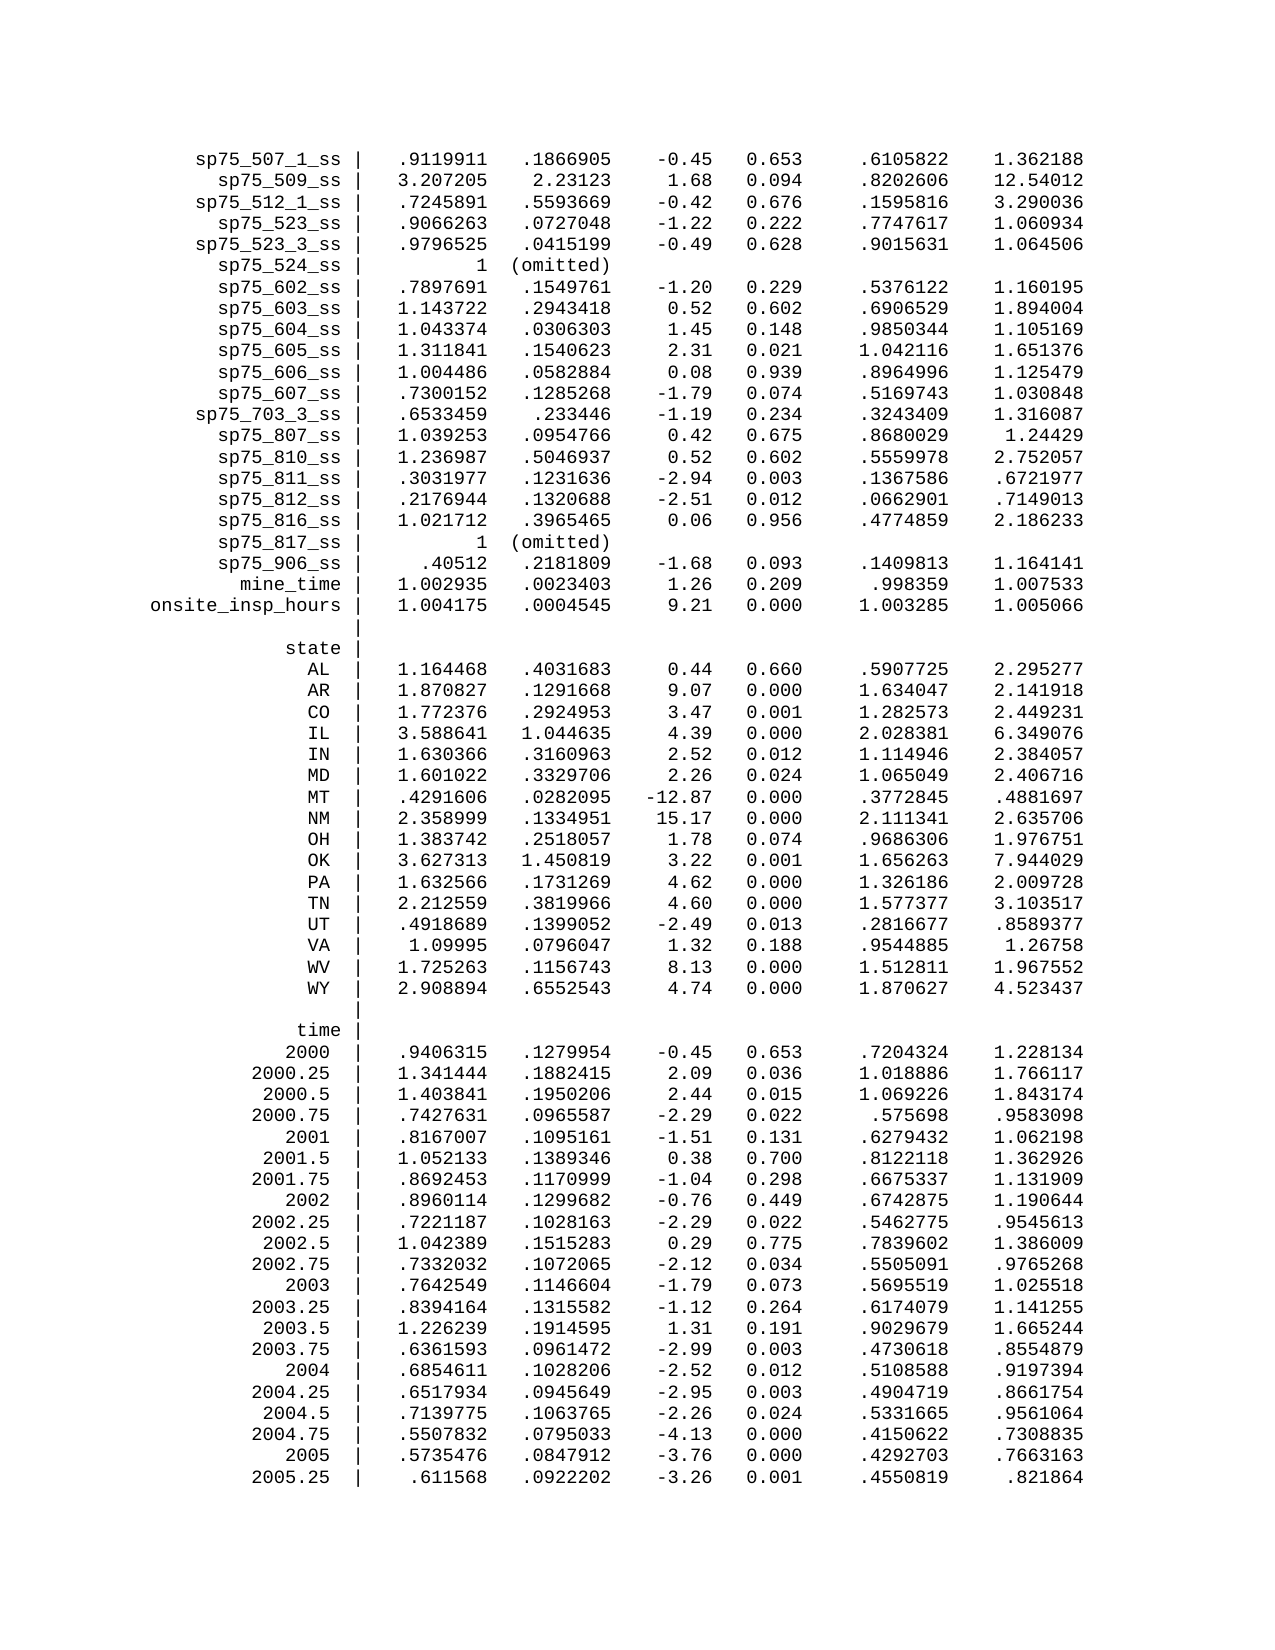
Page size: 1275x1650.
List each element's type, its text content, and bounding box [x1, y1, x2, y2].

text CO | 1.772376 .2924953 3.47 0.001 1.282573 2.449231 [150, 702, 1125, 724]
text sp75_812_ss | .2176944 .1320688 -2.51 0.012 .0662901 .7149013 [150, 490, 1125, 511]
text 2002.75 | .7332032 .1072065 -2.12 0.034 .5505091 .9765268 [150, 1255, 1125, 1276]
text sp75_512_1_ss | .7245891 .5593669 -0.42 0.676 .1595816 3.290036 [150, 192, 1125, 214]
text OK | 3.627313 1.450819 3.22 0.001 1.656263 7.944029 [150, 851, 1125, 872]
text mine_time | 1.002935 .0023403 1.26 0.209 .998359 1.007533 [150, 575, 1125, 596]
text AR | 1.870827 .1291668 9.07 0.000 1.634047 2.141918 [150, 681, 1125, 702]
text sp75_605_ss | 1.311841 .1540623 2.31 0.021 1.042116 1.651376 [150, 341, 1125, 362]
text PA | 1.632566 .1731269 4.62 0.000 1.326186 2.009728 [150, 872, 1125, 894]
text sp75_817_ss | 1 (omitted) [150, 532, 1125, 554]
text 2003.25 | .8394164 .1315582 -1.12 0.264 .6174079 1.141255 [150, 1297, 1125, 1319]
text sp75_509_ss | 3.207205 2.23123 1.68 0.094 .8202606 12.54012 [150, 171, 1125, 192]
text sp75_523_ss | .9066263 .0727048 -1.22 0.222 .7747617 1.060934 [150, 214, 1125, 235]
text sp75_524_ss | 1 (omitted) [150, 256, 1125, 277]
text sp75_606_ss | 1.004486 .0582884 0.08 0.939 .8964996 1.125479 [150, 362, 1125, 384]
text 2003.75 | .6361593 .0961472 -2.99 0.003 .4730618 .8554879 [150, 1340, 1125, 1361]
text time | [150, 1021, 1125, 1042]
text sp75_811_ss | .3031977 .1231636 -2.94 0.003 .1367586 .6721977 [150, 469, 1125, 490]
text 2003 | .7642549 .1146604 -1.79 0.073 .5695519 1.025518 [150, 1276, 1125, 1297]
text sp75_602_ss | .7897691 .1549761 -1.20 0.229 .5376122 1.160195 [150, 277, 1125, 299]
text IN | 1.630366 .3160963 2.52 0.012 1.114946 2.384057 [150, 745, 1125, 766]
text 2004.75 | .5507832 .0795033 -4.13 0.000 .4150622 .7308835 [150, 1425, 1125, 1446]
text AL | 1.164468 .4031683 0.44 0.660 .5907725 2.295277 [150, 660, 1125, 681]
text WV | 1.725263 .1156743 8.13 0.000 1.512811 1.967552 [150, 957, 1125, 979]
text WY | 2.908894 .6552543 4.74 0.000 1.870627 4.523437 [150, 979, 1125, 1000]
text 2000 | .9406315 .1279954 -0.45 0.653 .7204324 1.228134 [150, 1042, 1125, 1064]
text 2003.5 | 1.226239 .1914595 1.31 0.191 .9029679 1.665244 [150, 1319, 1125, 1340]
text | [150, 1000, 1125, 1021]
text state | [150, 639, 1125, 660]
text 2005.25 | .611568 .0922202 -3.26 0.001 .4550819 .821864 [150, 1467, 1125, 1489]
text 2004.25 | .6517934 .0945649 -2.95 0.003 .4904719 .8661754 [150, 1382, 1125, 1404]
text TN | 2.212559 .3819966 4.60 0.000 1.577377 3.103517 [150, 894, 1125, 915]
text MT | .4291606 .0282095 -12.87 0.000 .3772845 .4881697 [150, 787, 1125, 809]
text 2002.5 | 1.042389 .1515283 0.29 0.775 .7839602 1.386009 [150, 1234, 1125, 1255]
text sp75_607_ss | .7300152 .1285268 -1.79 0.074 .5169743 1.030848 [150, 384, 1125, 405]
text 2000.5 | 1.403841 .1950206 2.44 0.015 1.069226 1.843174 [150, 1085, 1125, 1106]
text onsite_insp_hours | 1.004175 .0004545 9.21 0.000 1.003285 1.005066 [150, 596, 1125, 617]
text 2000.75 | .7427631 .0965587 -2.29 0.022 .575698 .9583098 [150, 1106, 1125, 1127]
text NM | 2.358999 .1334951 15.17 0.000 2.111341 2.635706 [150, 809, 1125, 830]
text 2002.25 | .7221187 .1028163 -2.29 0.022 .5462775 .9545613 [150, 1212, 1125, 1234]
text | [150, 617, 1125, 639]
text 2001 | .8167007 .1095161 -1.51 0.131 .6279432 1.062198 [150, 1127, 1125, 1149]
text 2005 | .5735476 .0847912 -3.76 0.000 .4292703 .7663163 [150, 1446, 1125, 1467]
text sp75_703_3_ss | .6533459 .233446 -1.19 0.234 .3243409 1.316087 [150, 405, 1125, 426]
text 2001.5 | 1.052133 .1389346 0.38 0.700 .8122118 1.362926 [150, 1149, 1125, 1170]
text MD | 1.601022 .3329706 2.26 0.024 1.065049 2.406716 [150, 766, 1125, 787]
text sp75_906_ss | .40512 .2181809 -1.68 0.093 .1409813 1.164141 [150, 554, 1125, 575]
text 2000.25 | 1.341444 .1882415 2.09 0.036 1.018886 1.766117 [150, 1064, 1125, 1085]
text sp75_523_3_ss | .9796525 .0415199 -0.49 0.628 .9015631 1.064506 [150, 235, 1125, 256]
text 2001.75 | .8692453 .1170999 -1.04 0.298 .6675337 1.131909 [150, 1170, 1125, 1191]
text 2002 | .8960114 .1299682 -0.76 0.449 .6742875 1.190644 [150, 1191, 1125, 1212]
text UT | .4918689 .1399052 -2.49 0.013 .2816677 .8589377 [150, 915, 1125, 936]
text sp75_816_ss | 1.021712 .3965465 0.06 0.956 .4774859 2.186233 [150, 511, 1125, 532]
text IL | 3.588641 1.044635 4.39 0.000 2.028381 6.349076 [150, 724, 1125, 745]
text sp75_810_ss | 1.236987 .5046937 0.52 0.602 .5559978 2.752057 [150, 447, 1125, 469]
text 2004 | .6854611 .1028206 -2.52 0.012 .5108588 .9197394 [150, 1361, 1125, 1382]
text sp75_604_ss | 1.043374 .0306303 1.45 0.148 .9850344 1.105169 [150, 320, 1125, 341]
text sp75_507_1_ss | .9119911 .1866905 -0.45 0.653 .6105822 1.362188 [150, 150, 1125, 171]
text sp75_603_ss | 1.143722 .2943418 0.52 0.602 .6906529 1.894004 [150, 299, 1125, 320]
text 2004.5 | .7139775 .1063765 -2.26 0.024 .5331665 .9561064 [150, 1404, 1125, 1425]
text OH | 1.383742 .2518057 1.78 0.074 .9686306 1.976751 [150, 830, 1125, 851]
text VA | 1.09995 .0796047 1.32 0.188 .9544885 1.26758 [150, 936, 1125, 957]
text sp75_807_ss | 1.039253 .0954766 0.42 0.675 .8680029 1.24429 [150, 426, 1125, 447]
